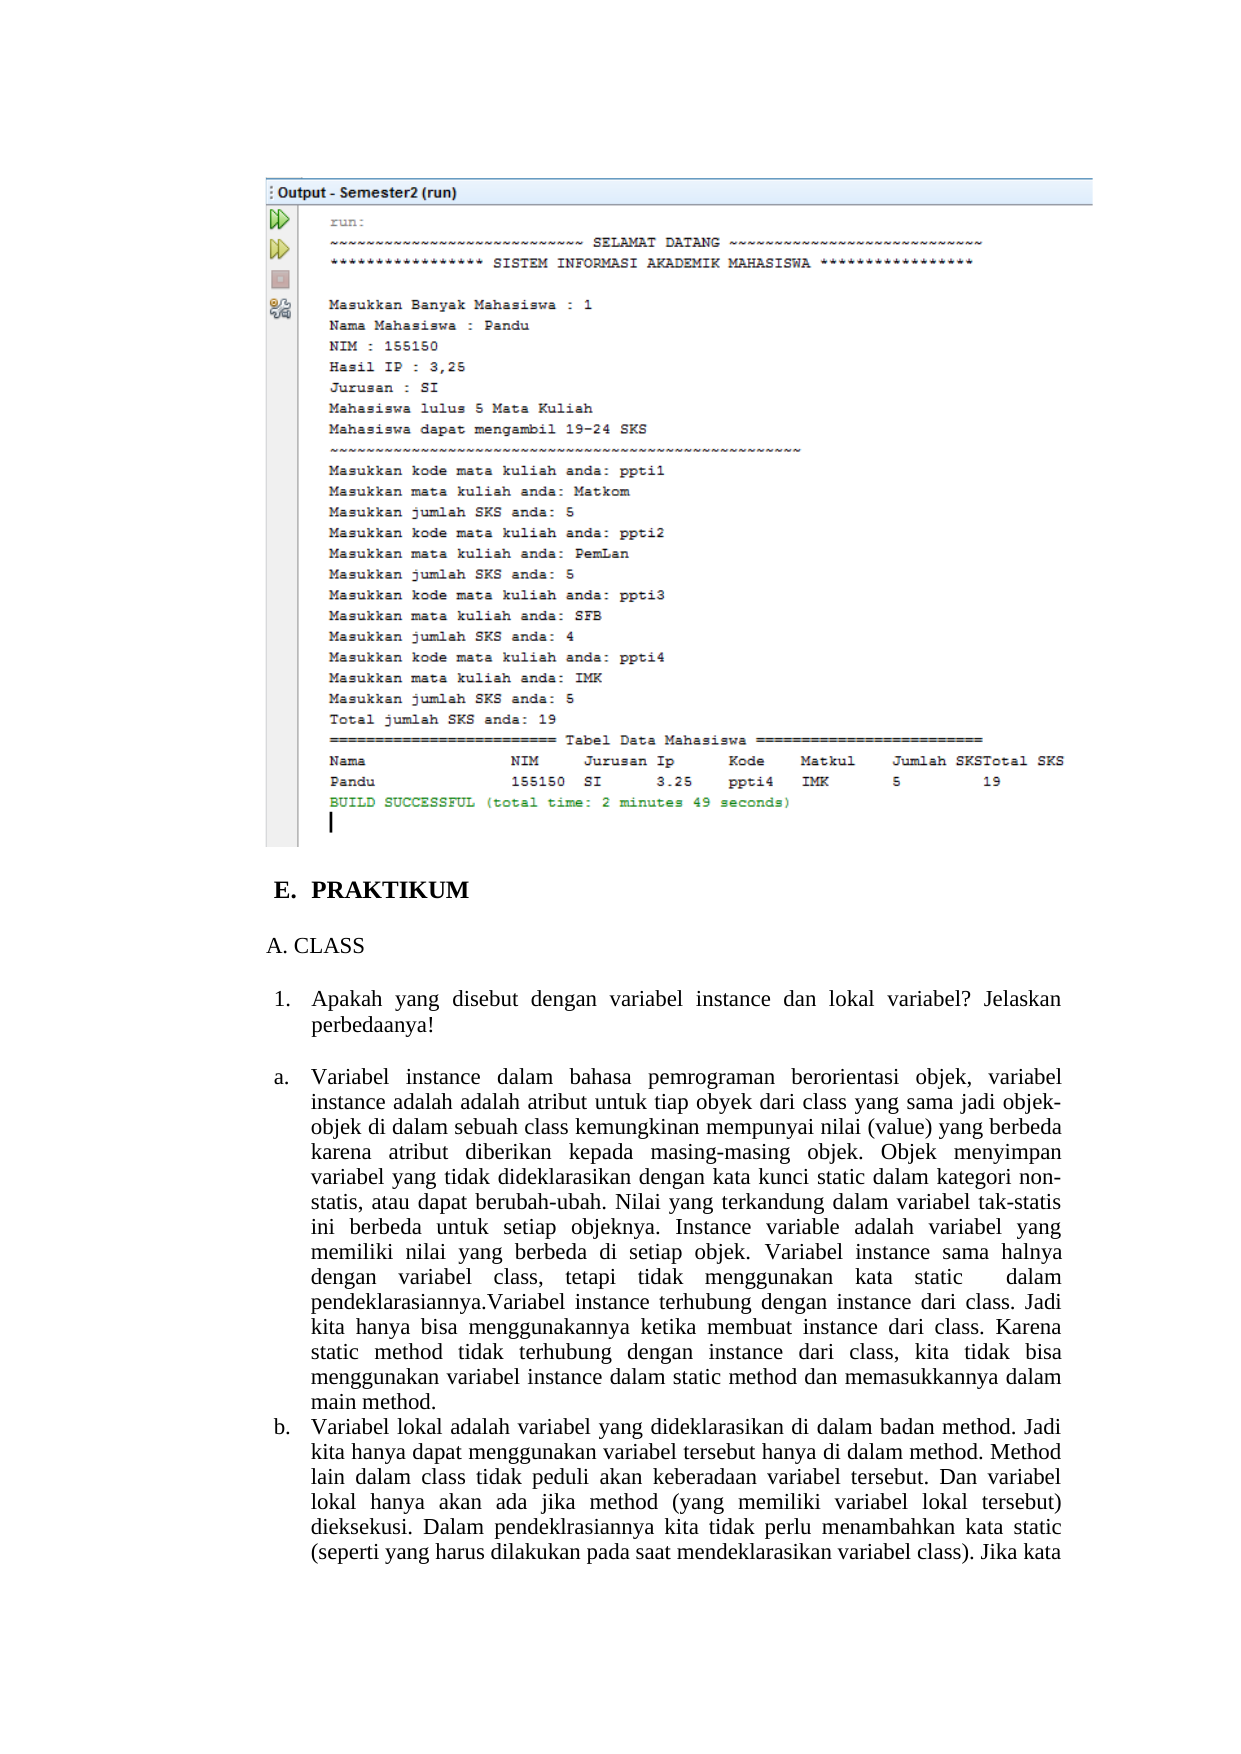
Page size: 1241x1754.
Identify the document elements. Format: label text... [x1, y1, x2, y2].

list PRAKTIKUM [274, 875, 1063, 904]
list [273, 1414, 1063, 1564]
list Apakah yang disebut dengan variabel instance dan lokal variabel? Jelaskan perbedaanya! [274, 985, 1063, 1038]
picture [265, 177, 1093, 847]
list A. CLASS [266, 932, 1063, 959]
list Variabel instance dalam bahasa pemrograman berorientasi objek, variabel instance adalah adalah atribut untuk tiap obyek dari class yang sama jadi objek-objek di dalam sebuah class kemungkinan mempunyai nilai (value) yang berbeda karena atribut diberikan kepada masing-masing objek. Objek menyimpan variabel yang tidak dideklarasikan dengan kata kunci static dalam kategori non-statis, atau dapat berubah-ubah. Nilai yang terkandung dalam variabel tak-statis ini berbeda untuk setiap objeknya. Instance variable adalah variabel yang memiliki nilai yang berbeda di setiap objek. Variabel instance sama halnya dengan variabel class, tetapi tidak menggunakan kata static dalam pendeklarasiannya.Variabel instance terhubung dengan instance dari class. Jadi kita hanya bisa menggunakannya ketika membuat instance dari class. Karena static method tidak terhubung dengan instance dari class, kita tidak bisa menggunakan variabel instance dalam static method dan memasukkannya dalam main method. [273, 1064, 1063, 1414]
